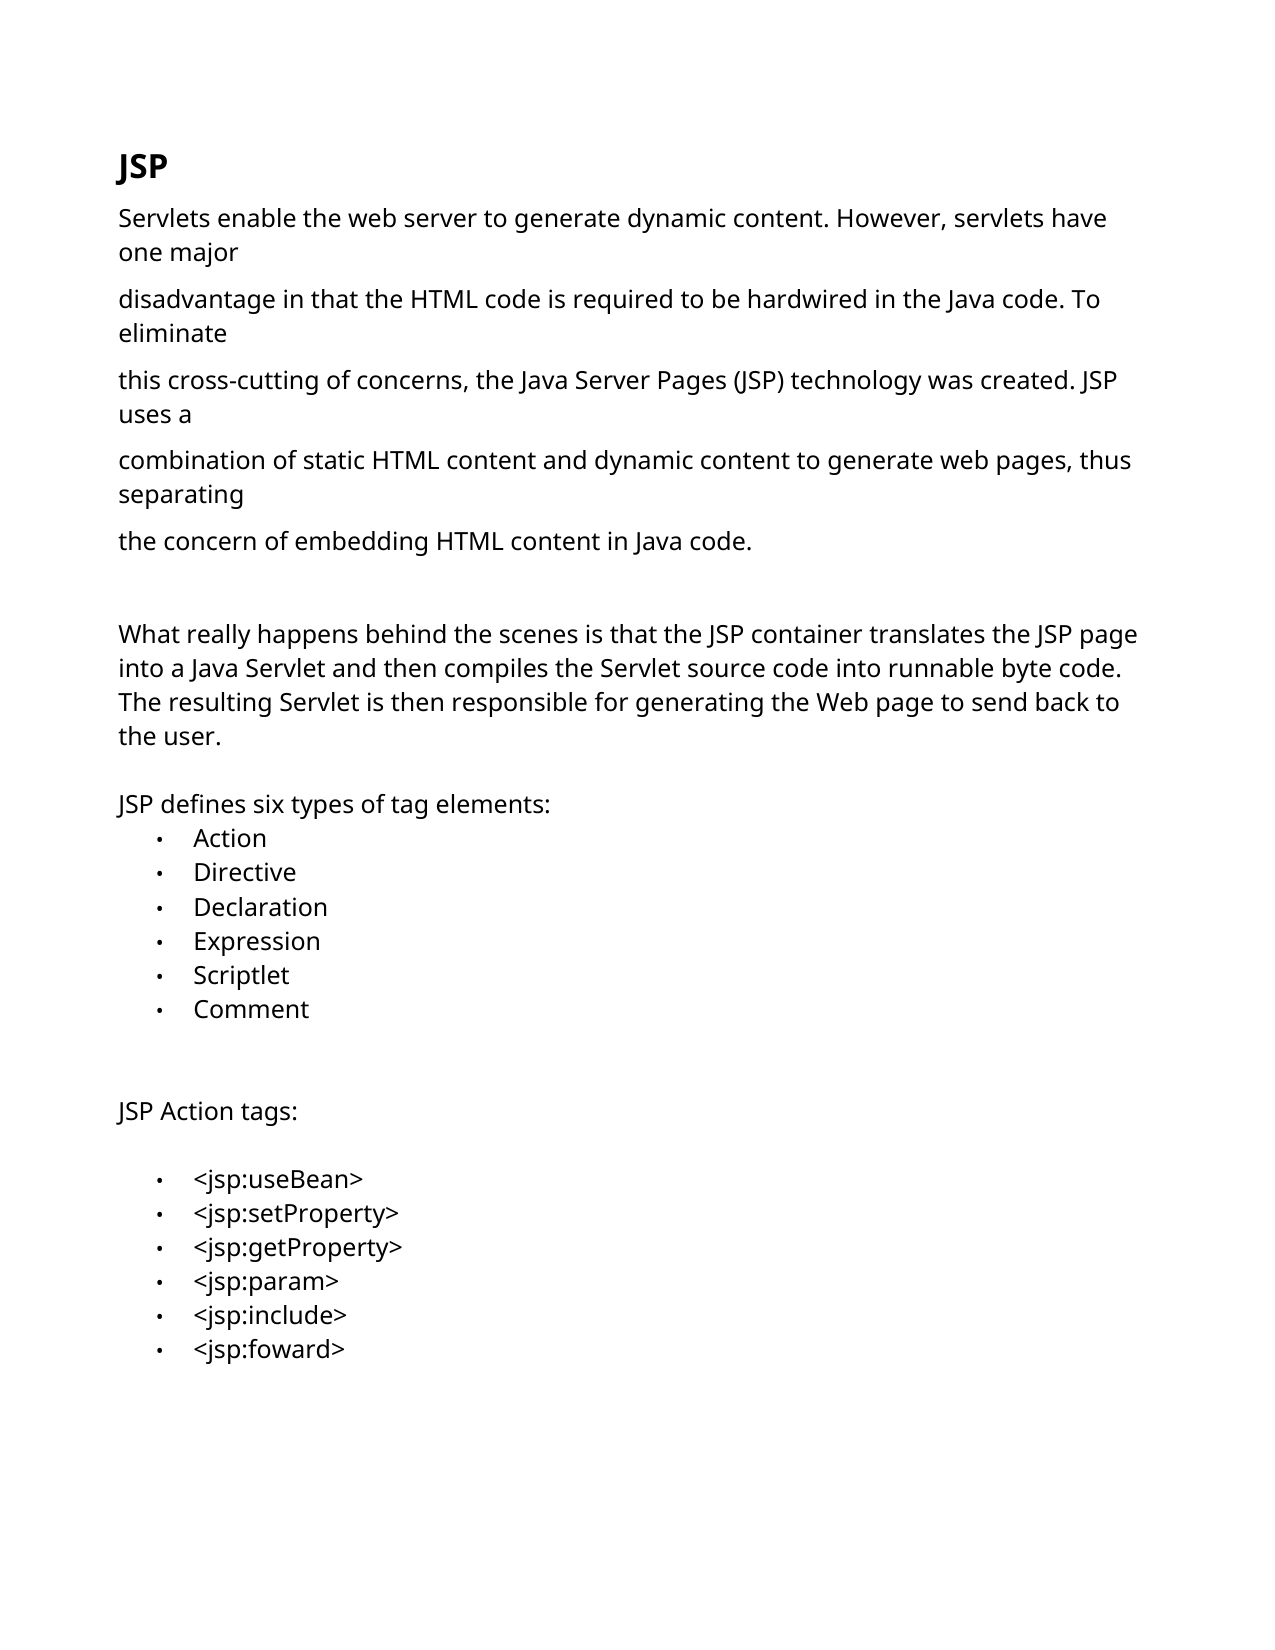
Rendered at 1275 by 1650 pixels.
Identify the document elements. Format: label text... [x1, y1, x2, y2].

list Action [156, 821, 1157, 855]
list <jsp:getProperty> [156, 1230, 1157, 1264]
list <jsp:include> [156, 1298, 1157, 1332]
list Expression [156, 923, 1157, 957]
list <jsp:param> [156, 1264, 1157, 1298]
list Scriptlet [156, 957, 1157, 991]
list <jsp:foward> [156, 1332, 1157, 1366]
text JSP defines six types of tag elements: [118, 787, 1157, 821]
list Directive [156, 855, 1157, 889]
list <jsp:setProperty> [156, 1196, 1157, 1230]
list <jsp:useBean> [156, 1162, 1157, 1196]
subtitle JSP [118, 143, 1157, 188]
list Declaration [156, 889, 1157, 923]
text JSP Action tags: [118, 1093, 1157, 1128]
list Comment [156, 991, 1157, 1025]
text this cross-cutting of concerns, the Java Server Pages (JSP) technology was created. JSP uses a [118, 362, 1157, 430]
text disadvantage in that the HTML code is required to be hardwired in the Java code. To eliminate [118, 282, 1157, 350]
text What really happens behind the scenes is that the JSP container translates the JSP page into a Java Servlet and then compiles the Servlet source code into runnable byte code. The resulting Servlet is then responsible for generating the Web page to send back to the user. [118, 617, 1157, 753]
text combination of static HTML content and dynamic content to generate web pages, thus separating [118, 443, 1157, 511]
text Servlets enable the web server to generate dynamic content. However, servlets have one major [118, 201, 1157, 269]
text the concern of embedding HTML content in Java code. [118, 523, 1157, 558]
